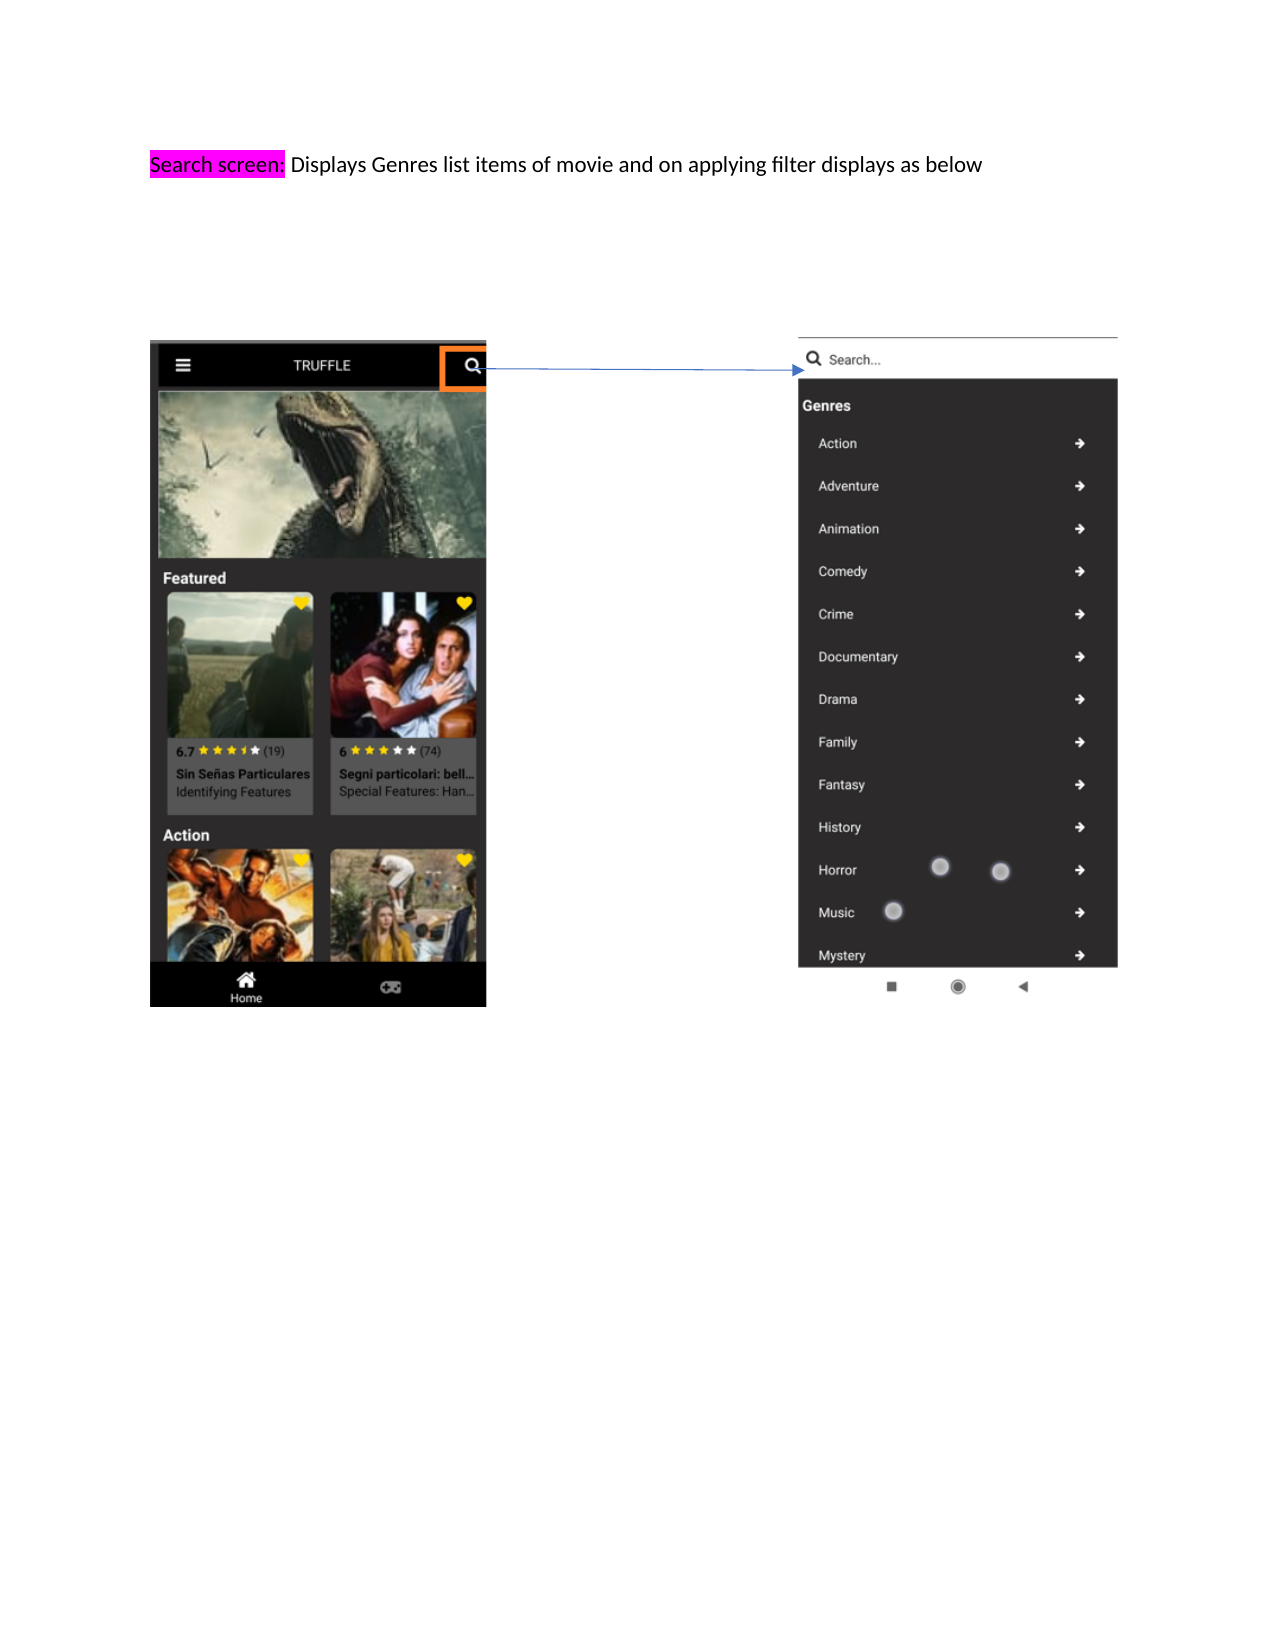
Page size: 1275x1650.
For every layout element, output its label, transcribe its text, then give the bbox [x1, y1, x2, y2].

text Search screen: Displays Genres list items of movie and on applying filter displays as below [285, 150, 1125, 178]
picture [150, 340, 487, 1007]
picture [796, 337, 1119, 1007]
